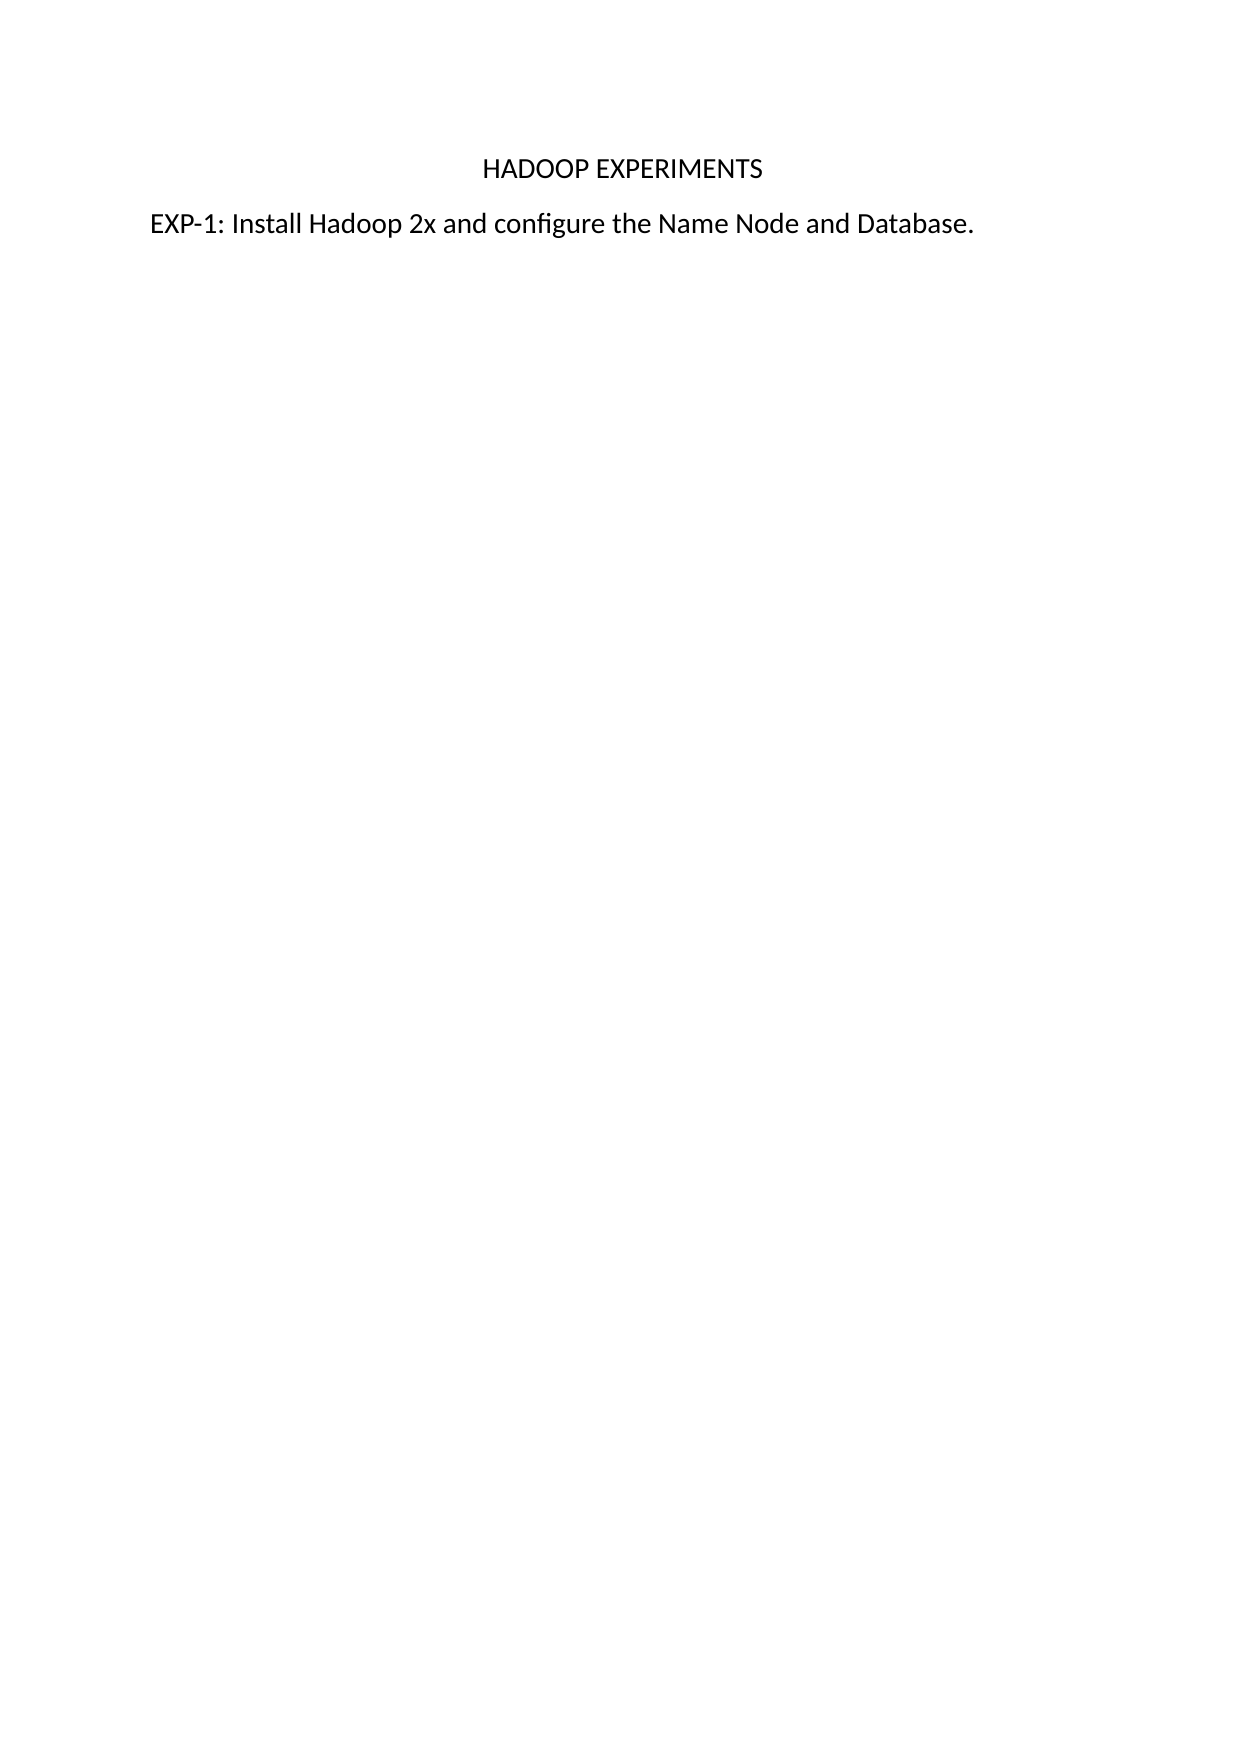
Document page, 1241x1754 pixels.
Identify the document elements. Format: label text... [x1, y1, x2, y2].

text HADOOP EXPERIMENTS [150, 150, 1090, 186]
text EXP-1: Install Hadoop 2x and configure the Name Node and Database. [150, 205, 1090, 241]
